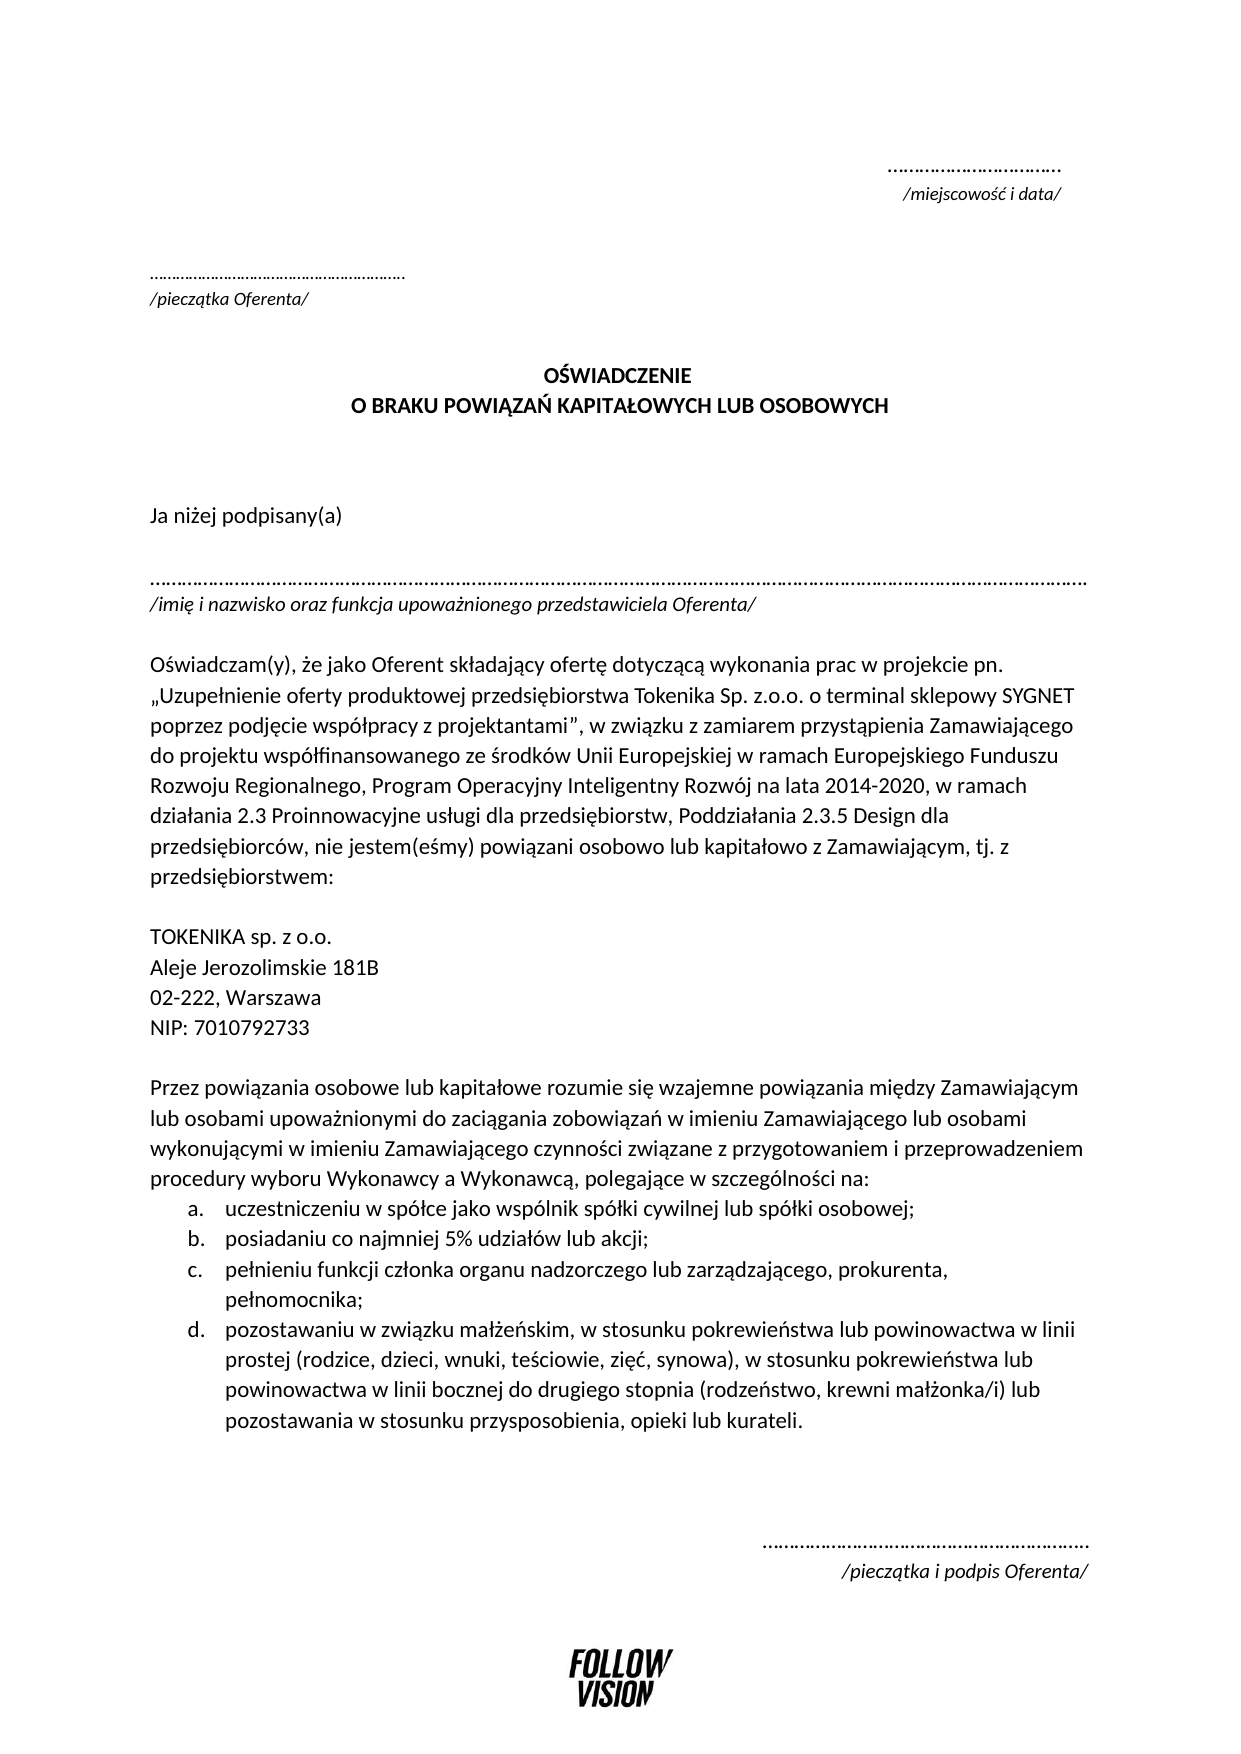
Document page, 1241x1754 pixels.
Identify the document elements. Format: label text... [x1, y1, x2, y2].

text /miejscowość i data/ [903, 182, 1090, 205]
picture [560, 1637, 680, 1718]
text Aleje Jerozolimskie 181B [150, 953, 1090, 981]
text /pieczątka i podpis Oferenta/ [150, 1559, 1090, 1584]
text ………………………………………………….. [150, 261, 1090, 284]
text Ja niżej podpisany(a) [150, 501, 1090, 529]
text 02-222, Warszawa [150, 983, 1090, 1011]
text …………………………… [814, 150, 1090, 178]
text NIP: 7010792733 [150, 1013, 1090, 1041]
text Przez powiązania osobowe lub kapitałowe rozumie się wzajemne powiązania między Zamawiającym lub osobami upoważnionymi do zaciągania zobowiązań w imieniu Zamawiającego lub osobami wykonującymi w imieniu Zamawiającego czynności związane z przygotowaniem i przeprowadzeniem procedury wyboru Wykonawcy a Wykonawcą, polegające w szczególności na: [150, 1073, 1090, 1192]
list pozostawaniu w związku małżeńskim, w stosunku pokrewieństwa lub powinowactwa w linii prostej (rodzice, dzieci, wnuki, teściowie, zięć, synowa), w stosunku pokrewieństwa lub powinowactwa w linii bocznej do drugiego stopnia (rodzeństwo, krewni małżonka/i) lub pozostawania w stosunku przysposobienia, opieki lub kurateli. [187, 1315, 1090, 1434]
list posiadaniu co najmniej 5% udziałów lub akcji; [187, 1224, 1090, 1252]
text OŚWIADCZENIE O BRAKU POWIĄZAŃ KAPITAŁOWYCH LUB OSOBOWYCH [150, 361, 1090, 419]
text Oświadczam(y), że jako Oferent składający ofertę dotyczącą wykonania prac w projekcie pn. „Uzupełnienie oferty produktowej przedsiębiorstwa Tokenika Sp. z.o.o. o terminal sklepowy SYGNET poprzez podjęcie współpracy z projektantami”, w związku z zamiarem przystąpienia Zamawiającego do projektu współfinansowanego ze środków Unii Europejskiej w ramach Europejskiego Funduszu Rozwoju Regionalnego, Program Operacyjny Inteligentny Rozwój na lata 2014-2020, w ramach działania 2.3 Proinnowacyjne usługi dla przedsiębiorstw, Poddziałania 2.3.5 Design dla przedsiębiorców, nie jestem(eśmy) powiązani osobowo lub kapitałowo z Zamawiającym, tj. z przedsiębiorstwem: [150, 651, 1090, 890]
text ……………………………………………………………………………………………………………………………………………………………. [150, 563, 1090, 592]
text /imię i nazwisko oraz funkcja upoważnionego przedstawiciela Oferenta/ [150, 592, 1090, 617]
text TOKENIKA sp. z o.o. [150, 922, 1090, 950]
text …………………………………………………….. [150, 1527, 1090, 1554]
list uczestniczeniu w spółce jako wspólnik spółki cywilnej lub spółki osobowej; [187, 1194, 1090, 1222]
text /pieczątka Oferenta/ [150, 288, 1090, 311]
list pełnieniu funkcji członka organu nadzorczego lub zarządzającego, prokurenta, pełnomocnika; [187, 1255, 1090, 1313]
